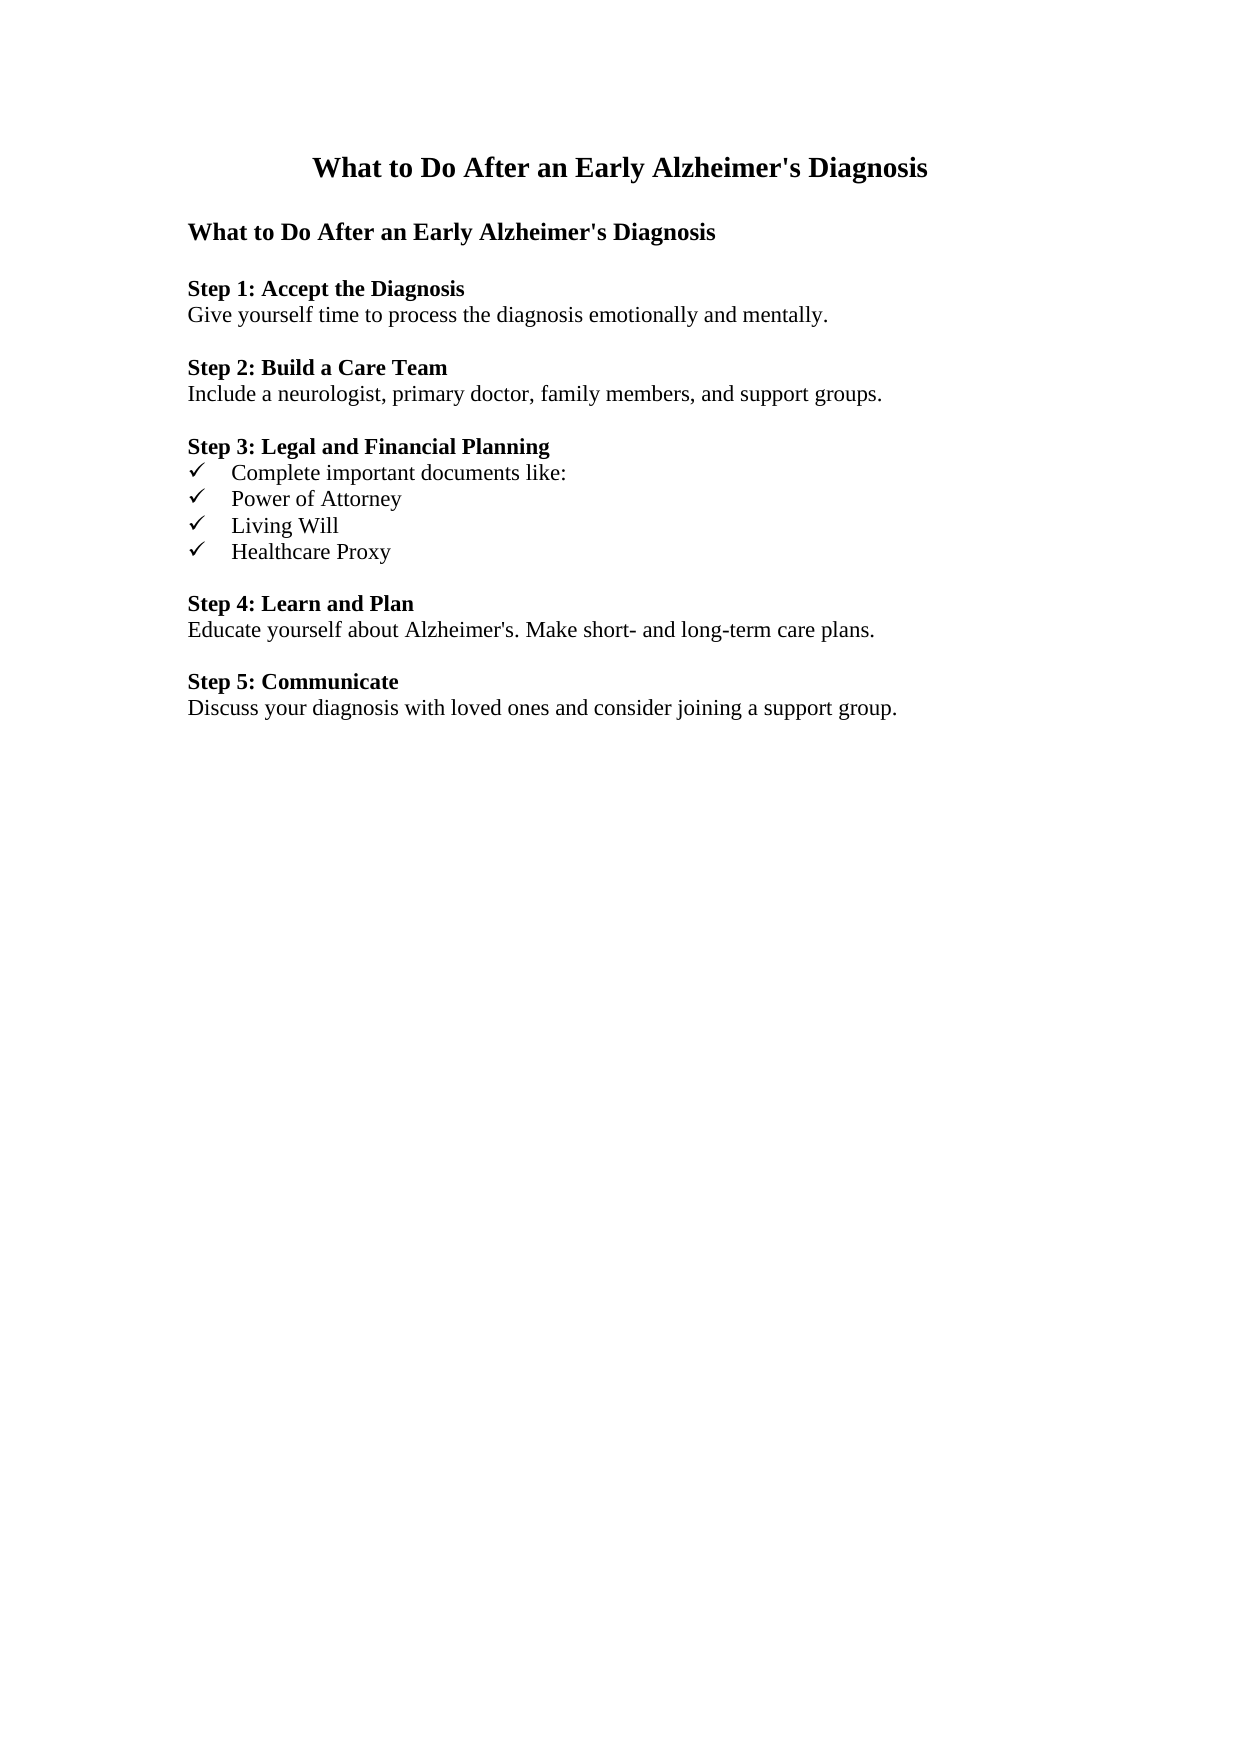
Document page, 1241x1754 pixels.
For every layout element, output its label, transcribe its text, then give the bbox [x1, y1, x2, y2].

text Educate yourself about Alzheimer's. Make short- and long-term care plans. [187, 616, 1053, 643]
list Healthcare Proxy [187, 538, 1053, 564]
list Power of Attorney [187, 485, 1053, 512]
text Step 5: Communicate [187, 668, 1053, 694]
text Step 2: Build a Care Team [187, 354, 1053, 380]
text Discuss your diagnosis with loved ones and consider joining a support group. [187, 694, 1053, 721]
list Complete important documents like: [187, 459, 1053, 485]
text Step 4: Learn and Plan [187, 590, 1053, 616]
text Step 1: Accept the Diagnosis [187, 274, 1053, 301]
text Step 3: Legal and Financial Planning [187, 433, 1053, 459]
text What to Do After an Early Alzheimer's Diagnosis [187, 150, 1053, 183]
text Give yourself time to process the diagnosis emotionally and mentally. [187, 301, 1053, 327]
list Living Will [187, 512, 1053, 538]
text What to Do After an Early Alzheimer's Diagnosis [187, 217, 1053, 246]
text Include a neurologist, primary doctor, family members, and support groups. [187, 380, 1053, 406]
